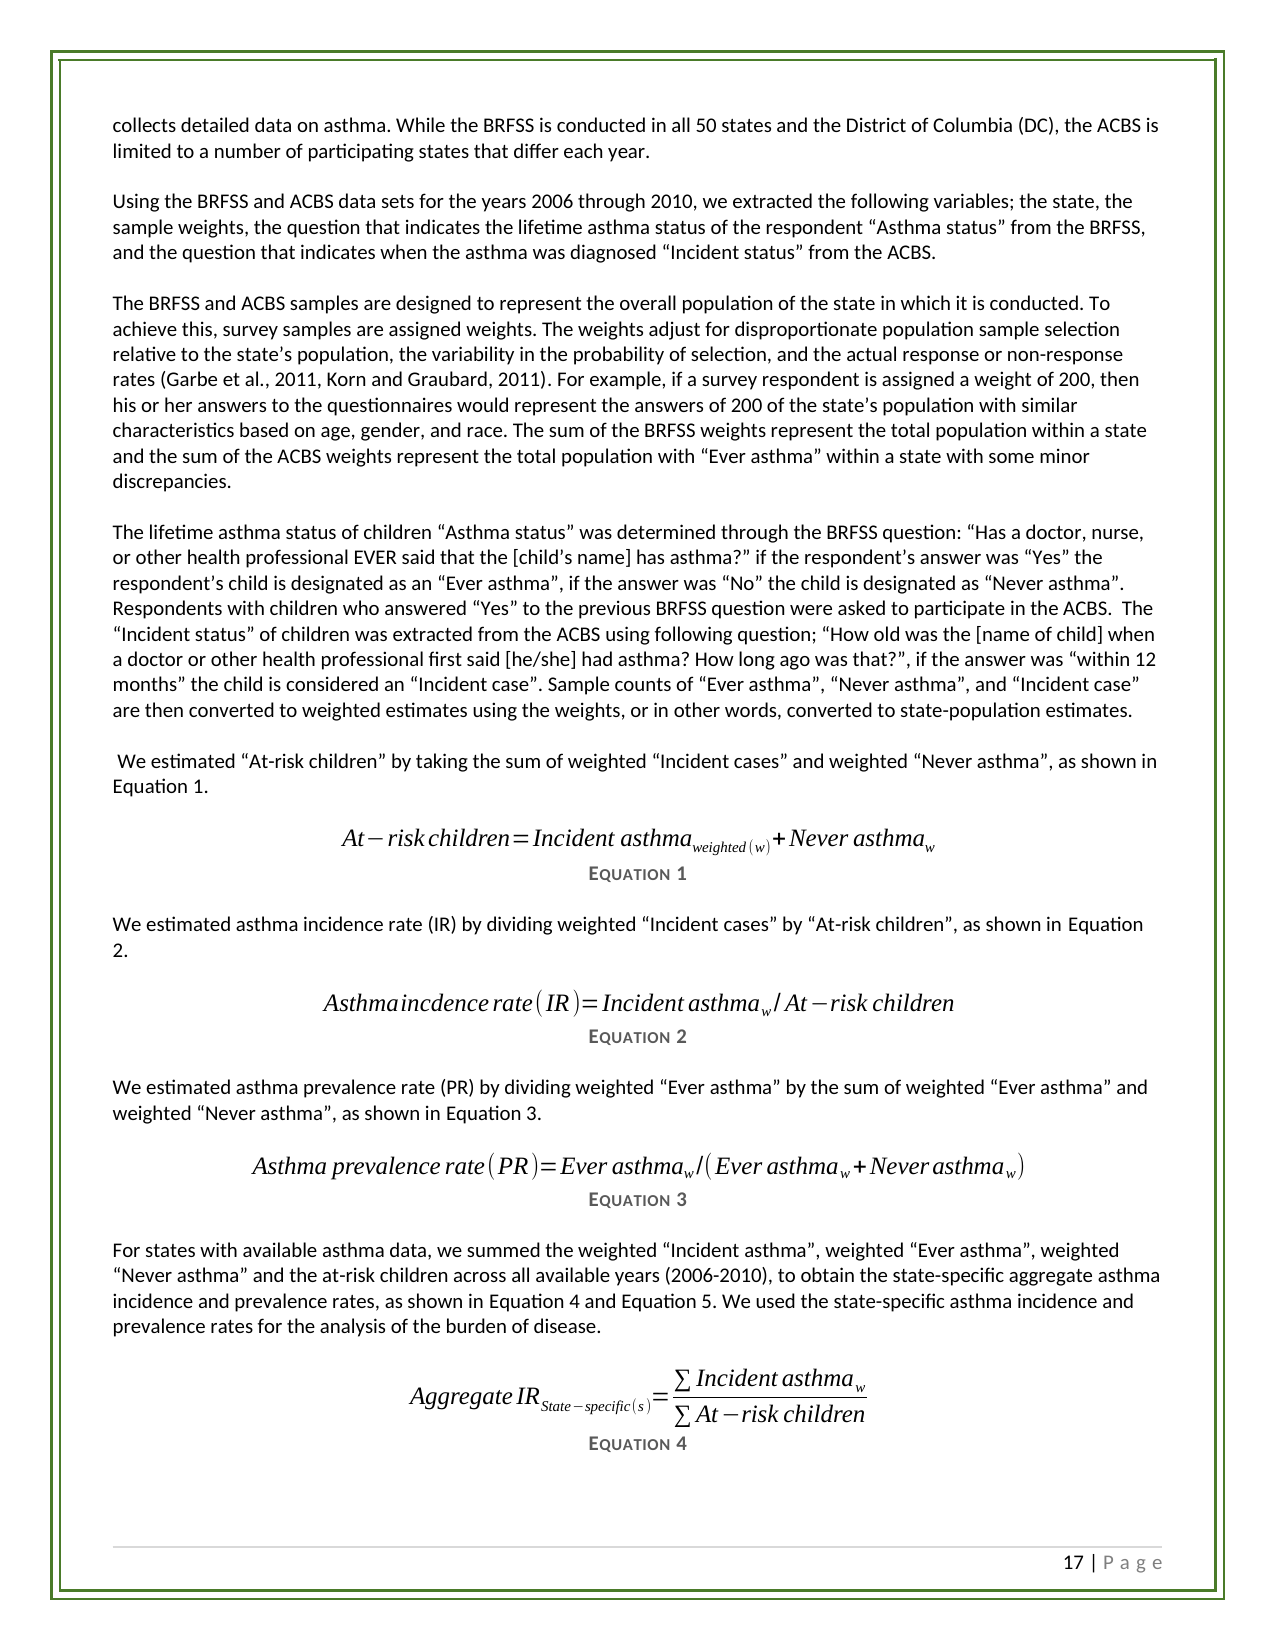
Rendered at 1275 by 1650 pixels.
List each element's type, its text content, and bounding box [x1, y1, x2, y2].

text The BRFSS and ACBS samples are designed to represent the overall population of the state in which it is conducted. To achieve this, survey samples are assigned weights. The weights adjust for disproportionate population sample selection relative to the state’s population, the variability in the probability of selection, and the actual response or non-response rates (Garbe et al., 2011, Korn and Graubard, 2011). For example, if a survey respondent is assigned a weight of 200, then his or her answers to the questionnaires would represent the answers of 200 of the state’s population with similar characteristics based on age, gender, and race. The sum of the BRFSS weights represent the total population within a state and the sum of the ACBS weights represent the total population with “Ever asthma” within a state with some minor discrepancies. [112, 290, 1162, 494]
text Respondents with children who answered “Yes” to the previous BRFSS question were asked to participate in the ACBS. The “Incident status” of children was extracted from the ACBS using following question; “How old was the [name of child] when a doctor or other health professional first said [he/she] had asthma? How long ago was that?”, if the answer was “within 12 months” the child is considered an “Incident case”. Sample counts of “Ever asthma”, “Never asthma”, and “Incident case” are then converted to weighted estimates using the weights, or in other words, converted to state-population estimates. [112, 595, 1162, 722]
text The lifetime asthma status of children “Asthma status” was determined through the BRFSS question: “Has a doctor, nurse, or other health professional EVER said that the [child’s name] has asthma?” if the respondent’s answer was “Yes” the respondent’s child is designated as an “Ever asthma”, if the answer was “No” the child is designated as “Never asthma”. [112, 519, 1162, 595]
text Using the BRFSS and ACBS data sets for the years 2006 through 2010, we extracted the following variables; the state, the sample weights, the question that indicates the lifetime asthma status of the respondent “Asthma status” from the BRFSS, and the question that indicates when the asthma was diagnosed “Incident status” from the ACBS. [112, 189, 1162, 265]
